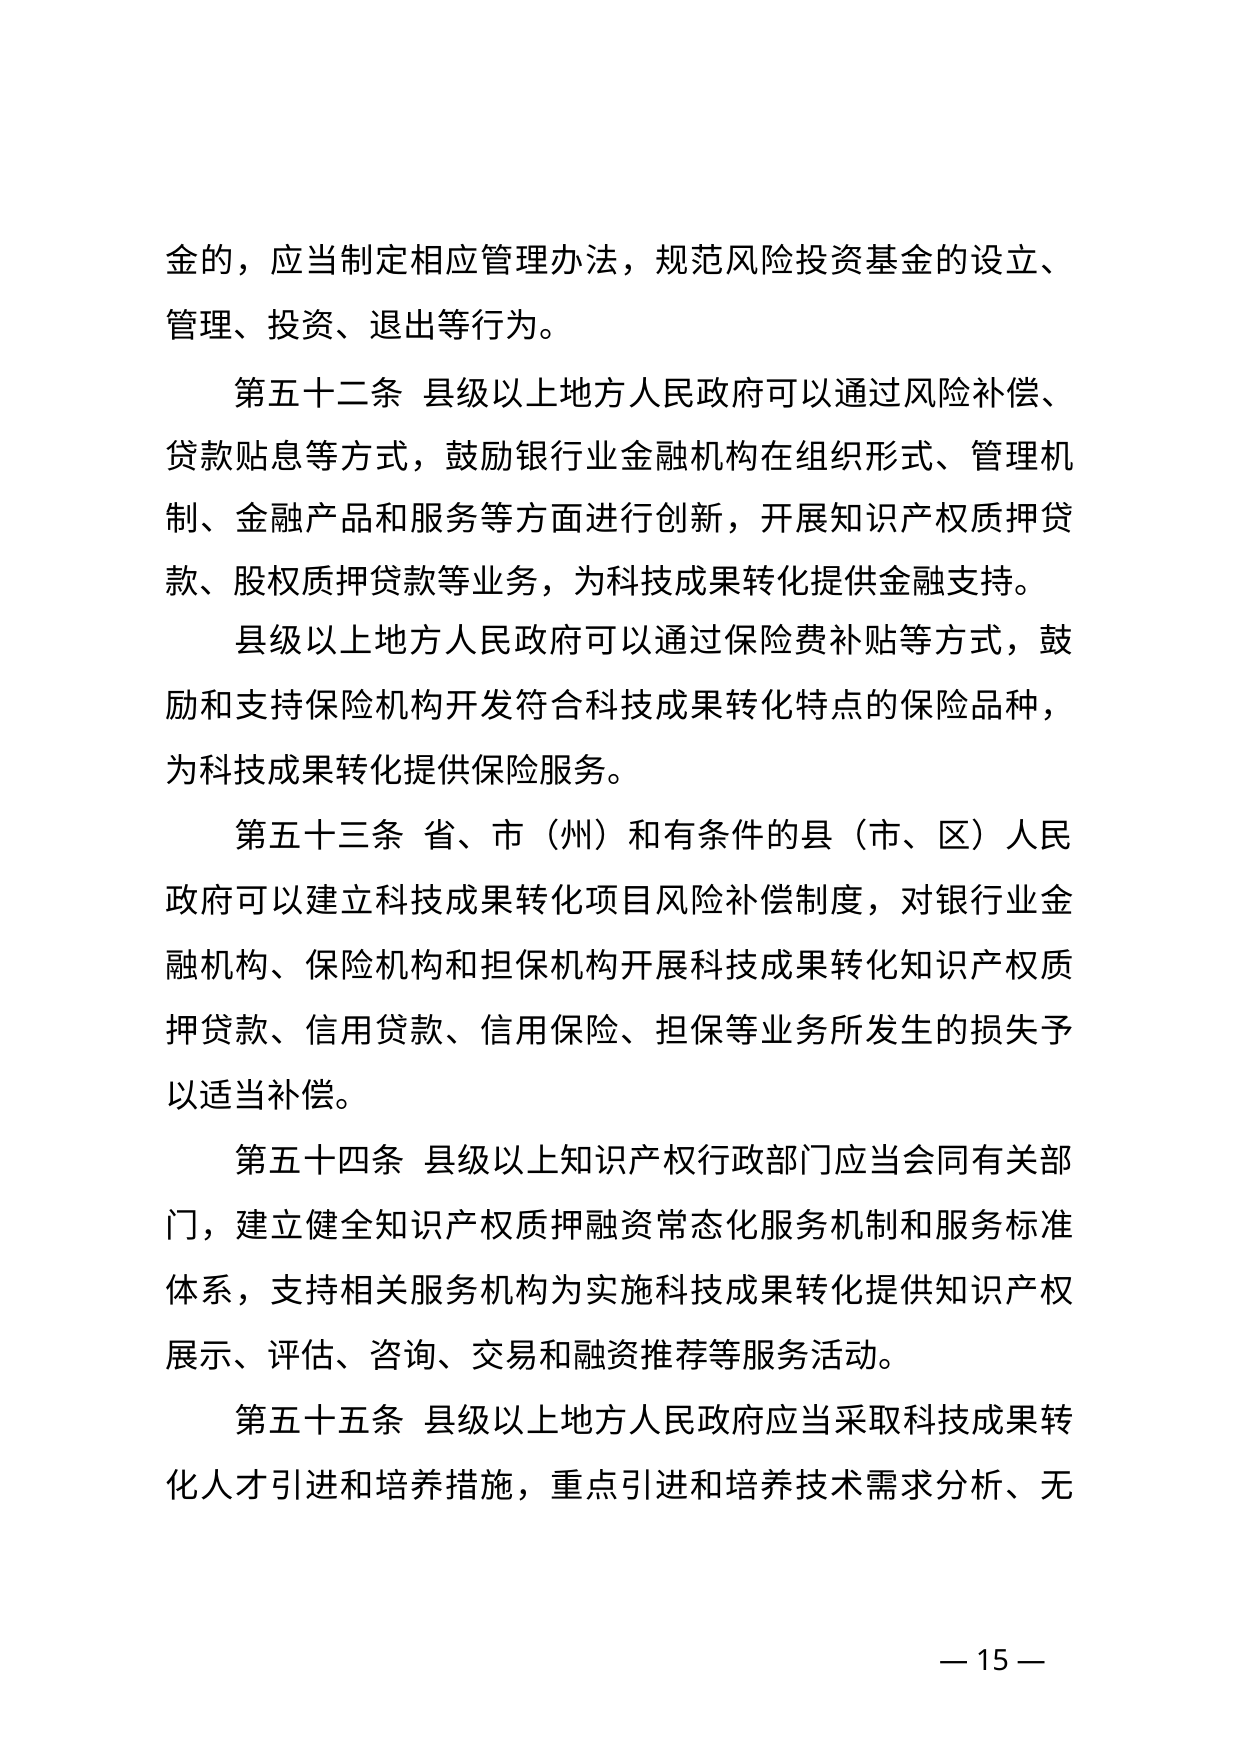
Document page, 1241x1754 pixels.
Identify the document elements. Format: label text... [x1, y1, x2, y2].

text 第五十三条 省、市（州）和有条件的县（市、区）人民政府可以建立科技成果转化项目风险补偿制度，对银行业金融机构、保险机构和担保机构开展科技成果转化知识产权质押贷款、信用贷款、信用保险、担保等业务所发生的损失予以适当补偿。 [165, 801, 1075, 1126]
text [165, 1386, 1075, 1516]
text 第五十四条 县级以上知识产权行政部门应当会同有关部门，建立健全知识产权质押融资常态化服务机制和服务标准体系，支持相关服务机构为实施科技成果转化提供知识产权展示、评估、咨询、交易和融资推荐等服务活动。 [165, 1126, 1075, 1386]
text 第五十二条 县级以上地方人民政府可以通过风险补偿、贷款贴息等方式，鼓励银行业金融机构在组织形式、管理机制、金融产品和服务等方面进行创新，开展知识产权质押贷款、股权质押贷款等业务，为科技成果转化提供金融支持。 [165, 356, 1075, 606]
text 县级以上地方人民政府可以通过保险费补贴等方式，鼓励和支持保险机构开发符合科技成果转化特点的保险品种，为科技成果转化提供保险服务。 [165, 606, 1075, 801]
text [165, 226, 1075, 356]
